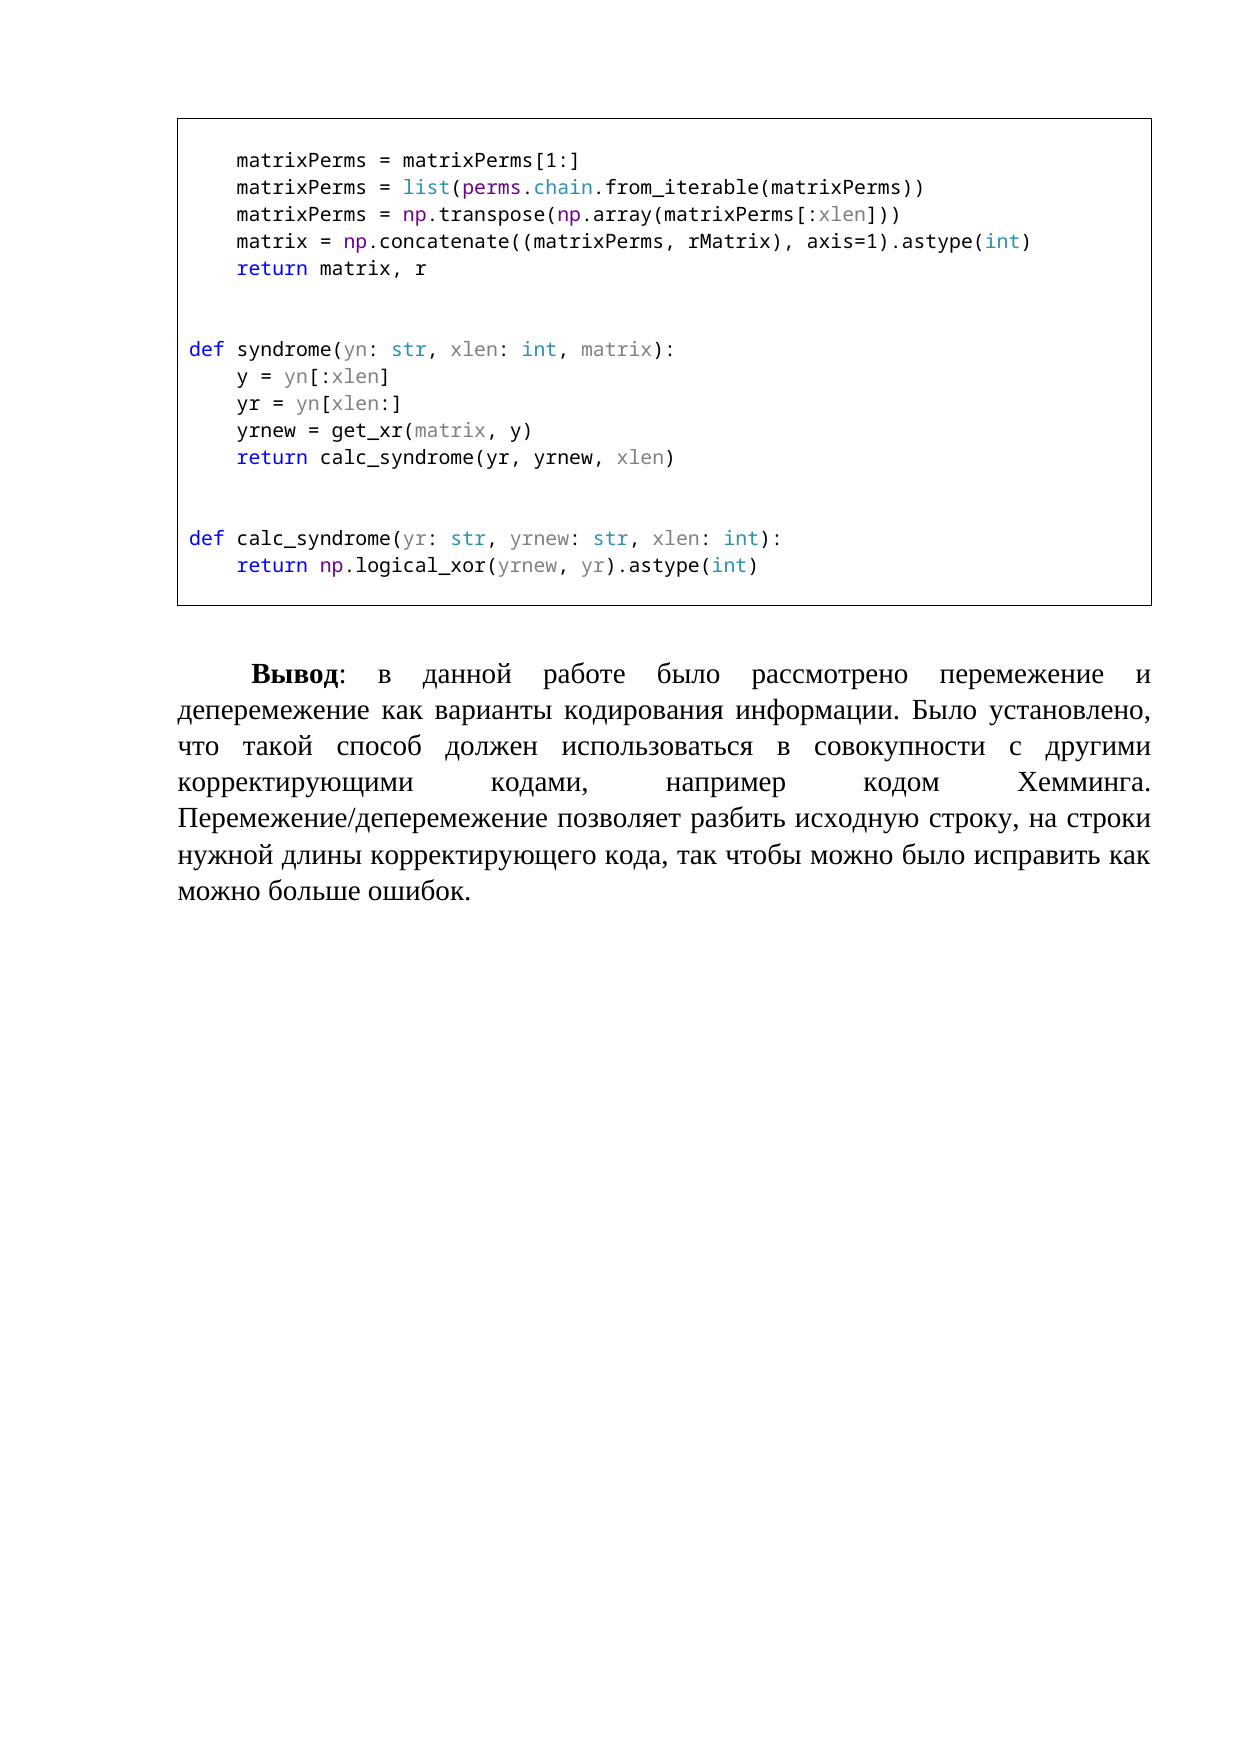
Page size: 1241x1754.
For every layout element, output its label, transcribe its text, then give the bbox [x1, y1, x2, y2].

text Вывод: в данной работе было рассмотрено перемежение и деперемежение как варианты кодирования информации. Было установлено, что такой способ должен использоваться в совокупности с другими корректирующими кодами, например кодом Хемминга. Перемежение/деперемежение позволяет разбить исходную строку, на строки нужной длины корректирующего кода, так чтобы можно было исправить как можно больше ошибок. [177, 656, 1152, 906]
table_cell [178, 119, 1151, 605]
